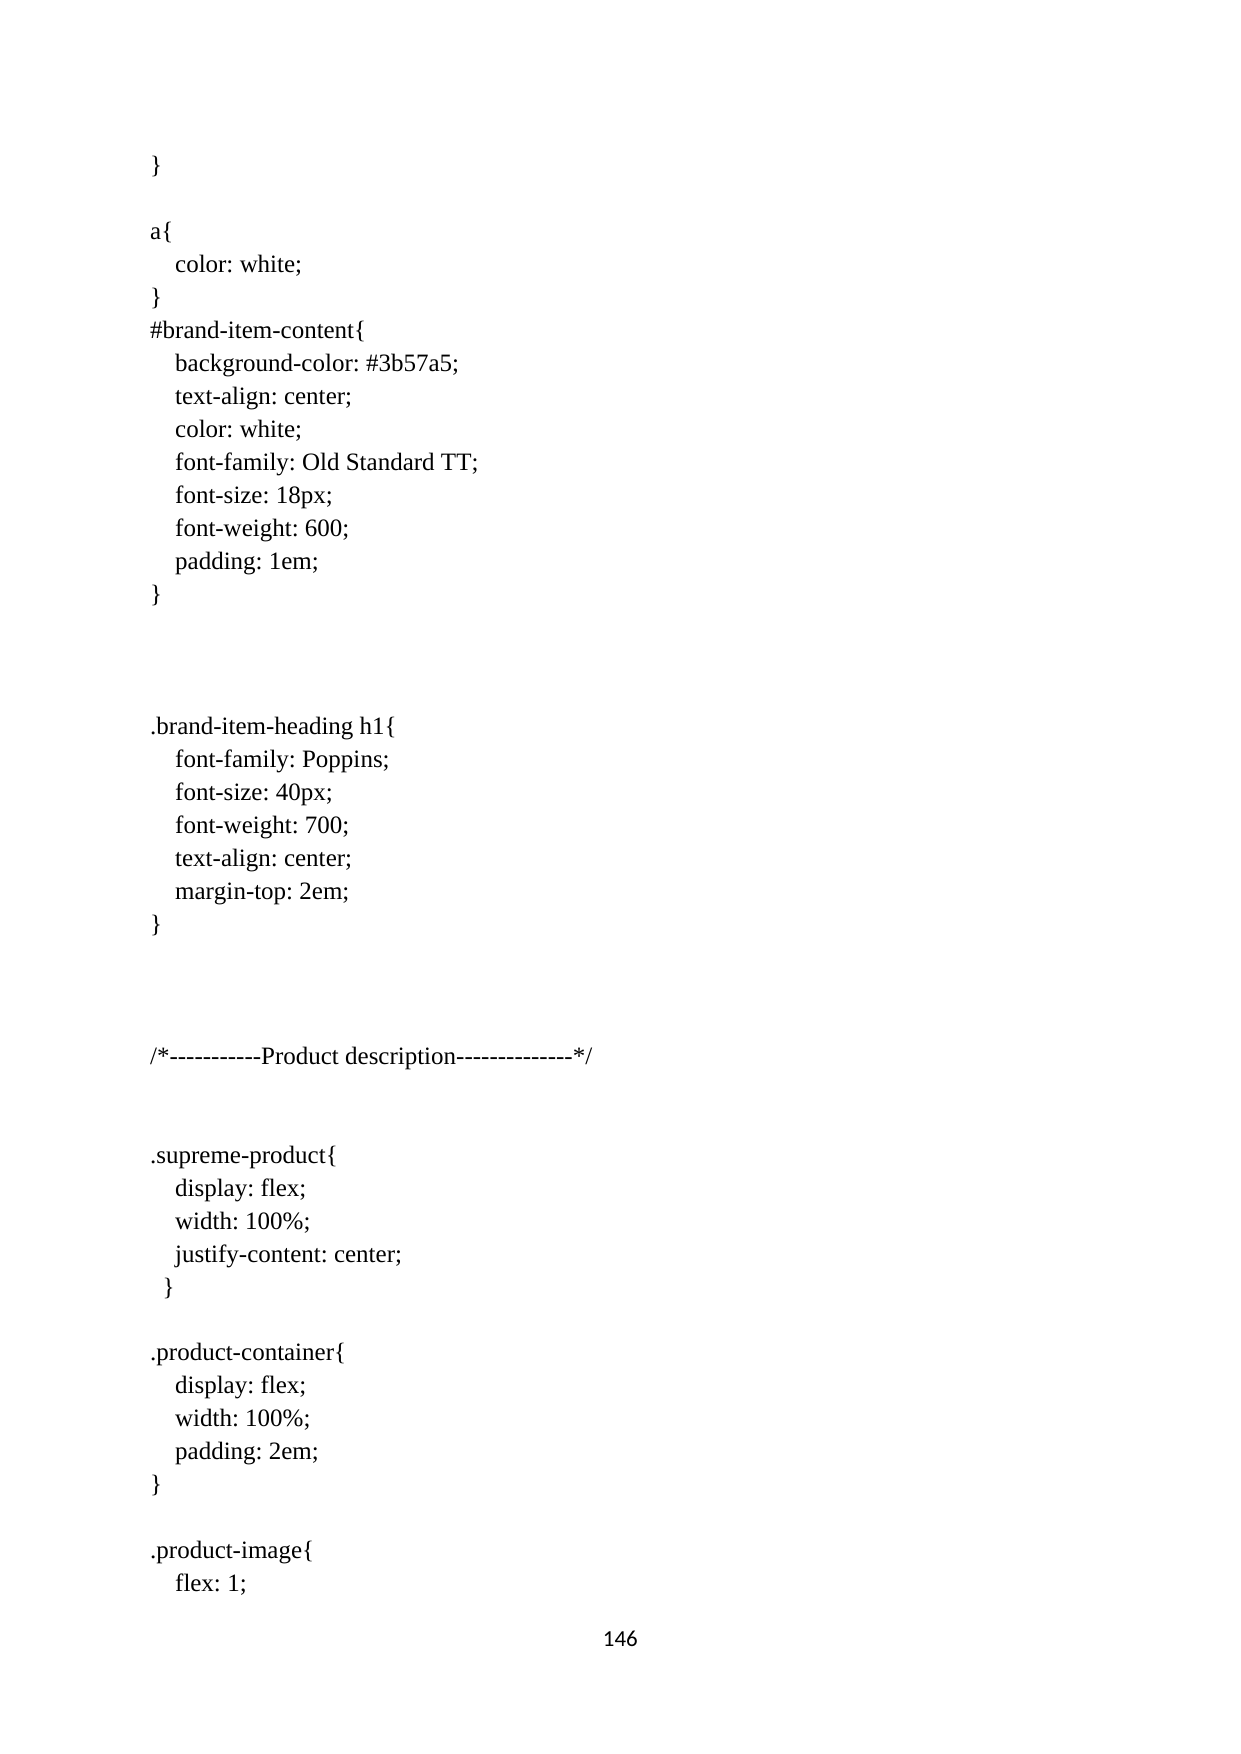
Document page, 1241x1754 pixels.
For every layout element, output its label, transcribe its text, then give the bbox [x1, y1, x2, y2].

text } [150, 579, 1090, 608]
text font-family: Old Standard TT; [150, 447, 1090, 476]
text font-weight: 700; [150, 810, 1090, 839]
text .brand-item-heading h1{ [150, 711, 1090, 740]
text font-size: 18px; [150, 480, 1090, 509]
text } [150, 282, 1090, 311]
text padding: 1em; [150, 546, 1090, 575]
text .product-image{ [150, 1535, 1090, 1564]
text justify-content: center; [150, 1239, 1090, 1268]
text background-color: #3b57a5; [150, 348, 1090, 377]
text width: 100%; [150, 1403, 1090, 1432]
text padding: 2em; [150, 1436, 1090, 1465]
text margin-top: 2em; [150, 876, 1090, 905]
text } [150, 1272, 1090, 1301]
text color: white; [150, 414, 1090, 443]
text text-align: center; [150, 381, 1090, 410]
text text-align: center; [150, 843, 1090, 872]
text .supreme-product{ [150, 1140, 1090, 1168]
text font-family: Poppins; [150, 744, 1090, 773]
text } [150, 1469, 1090, 1498]
text .product-container{ [150, 1337, 1090, 1366]
text font-size: 40px; [150, 777, 1090, 806]
text #brand-item-content{ [150, 315, 1090, 344]
text width: 100%; [150, 1206, 1090, 1234]
text /*-----------Product description--------------*/ [150, 1041, 1090, 1069]
text a{ [150, 216, 1090, 245]
text color: white; [150, 249, 1090, 278]
text } [150, 909, 1090, 938]
text } [150, 150, 1090, 179]
text display: flex; [150, 1173, 1090, 1202]
text font-weight: 600; [150, 513, 1090, 542]
text flex: 1; [150, 1568, 1090, 1597]
text display: flex; [150, 1370, 1090, 1399]
